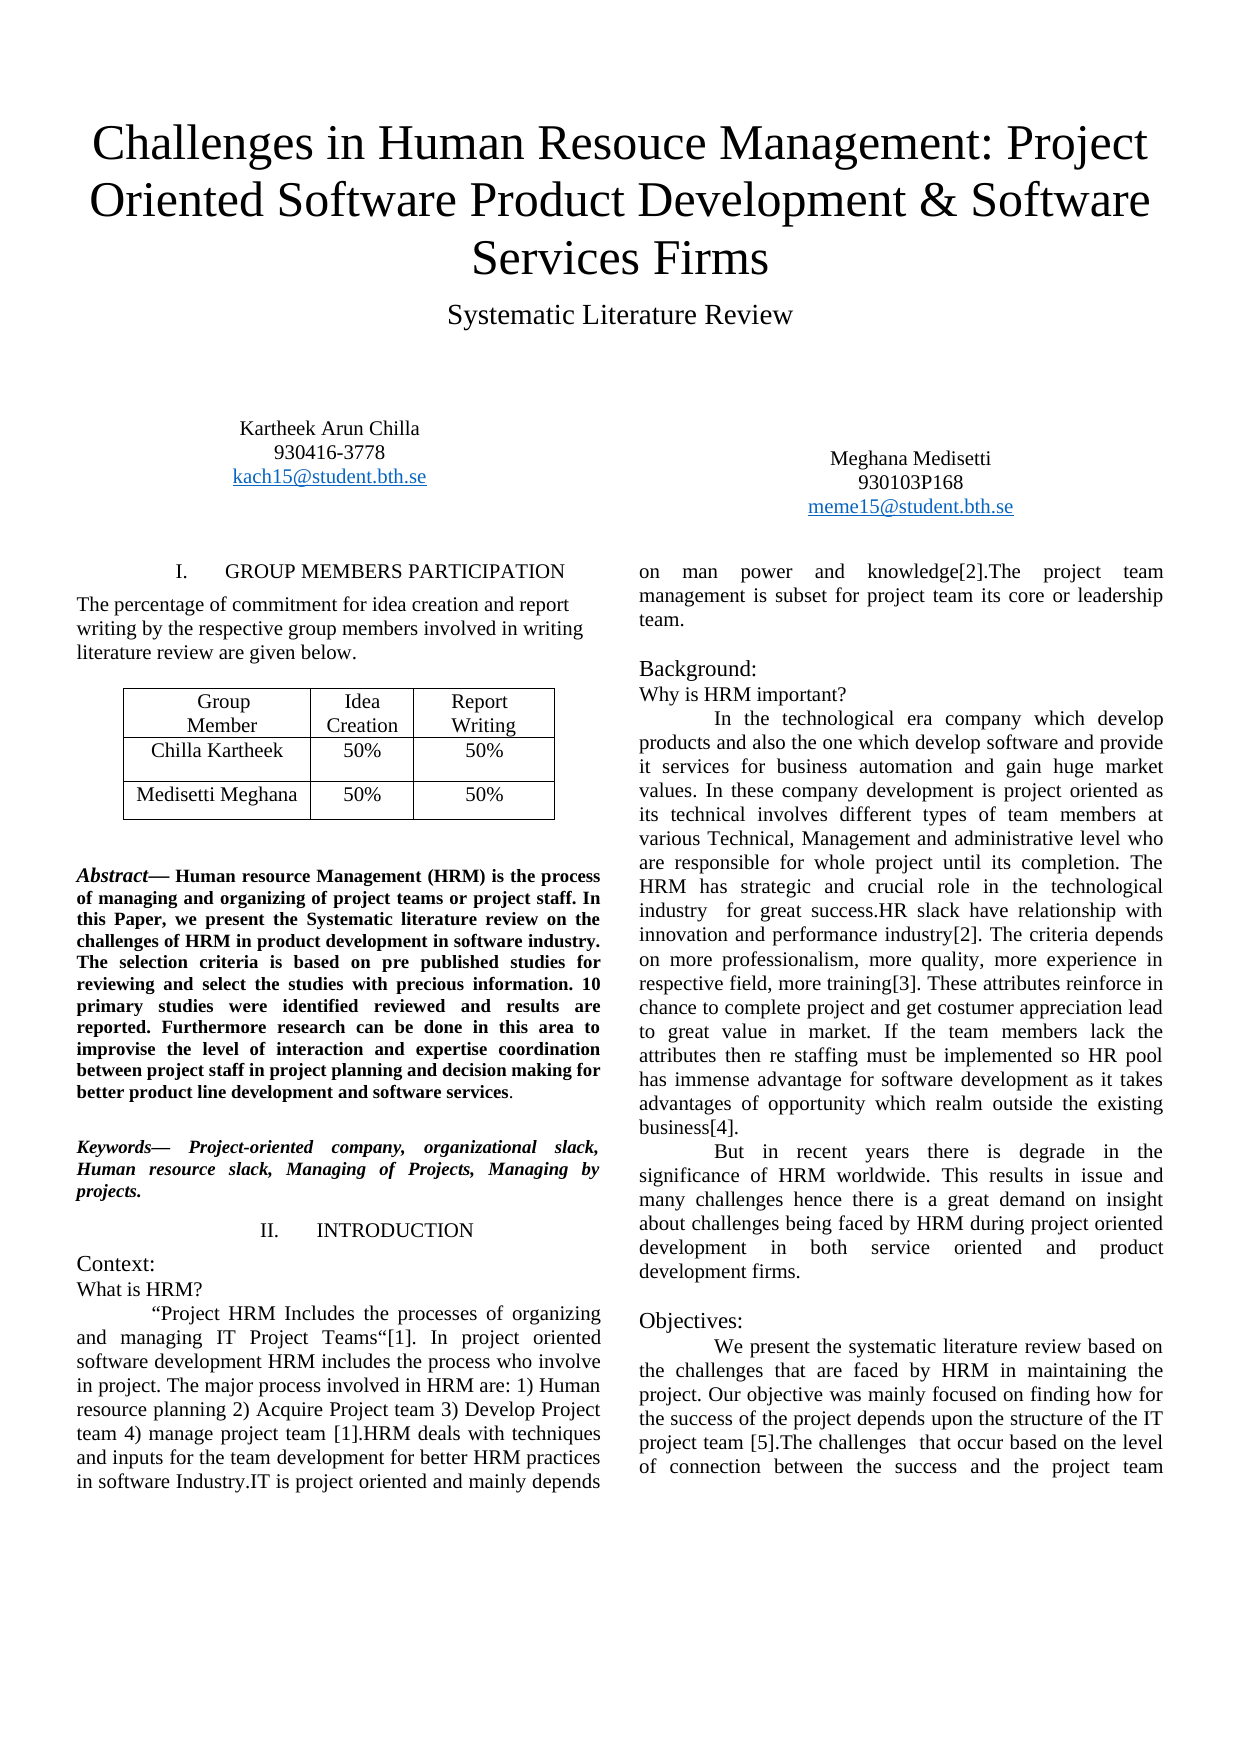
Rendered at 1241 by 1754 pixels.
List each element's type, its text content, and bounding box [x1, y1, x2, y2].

text Objectives: [639, 1307, 1164, 1334]
table_cell 50% [311, 738, 413, 781]
text “Project HRM Includes the processes of organizing and managing IT Project Teams“[1]. In project oriented software development HRM includes the process who involve in project. The major process involved in HRM are: 1) Human resource planning 2) Acquire Project team 3) Develop Project team 4) manage project team [1].HRM deals with techniques and inputs for the team development for better HRM practices in software Industry.IT is project oriented and mainly depends on man power and knowledge[2].The project team management is subset for project team its core or leadership team. [76, 1301, 601, 1493]
table_header Report Writing [414, 689, 554, 737]
text Kartheek Arun Chilla [76, 416, 582, 440]
table_cell Chilla Kartheek [124, 738, 310, 781]
table_cell 50% [311, 782, 413, 819]
text In the technological era company which develop products and also the one which develop software and provide it services for business automation and gain huge market values. In these company development is project oriented as its technical involves different types of team members at various Technical, Management and administrative level who are responsible for whole project until its completion. The HRM has strategic and crucial role in the technological industry for great success.HR slack have relationship with innovation and performance industry[2]. The criteria depends on more professionalism, more quality, more experience in respective field, more training[3]. These attributes reinforce in chance to complete project and get costumer appreciation lead to great value in market. If the team members lack the attributes then re staffing must be implemented so HR pool has immense advantage for software development as it takes advantages of opportunity which realm outside the existing business[4]. [639, 706, 1164, 1139]
table_header Group Member [124, 689, 310, 737]
text Background: [639, 655, 1164, 682]
text Abstract— Human resource Management (HRM) is the process of managing and organizing of project teams or project staff. In this Paper, we present the Systematic literature review on the challenges of HRM in product development in software industry. The selection criteria is based on pre published studies for reviewing and select the studies with precious information. 10 primary studies were identified reviewed and results are reported. Furthermore research can be done in this area to improvise the level of interaction and expertise coordination between project staff in project planning and decision making for better product line development and software services. [76, 863, 601, 1102]
text Why is HRM important? [639, 682, 1164, 706]
table_cell 50% [414, 782, 554, 819]
subtitle GROUP MEMBERS PARTICIPATION [151, 559, 601, 583]
subtitle INTRODUCTION [151, 1218, 601, 1242]
text kach15@student.bth.se [76, 464, 582, 488]
table_cell 50% [414, 738, 554, 781]
text meme15@student.bth.se [657, 494, 1164, 518]
text 930103P168 [657, 470, 1164, 494]
table_cell Medisetti Meghana [124, 782, 310, 819]
text What is HRM? [76, 1277, 601, 1301]
text Context: [76, 1250, 601, 1277]
text Meghana Medisetti [657, 446, 1164, 470]
table_header Idea Creation [311, 689, 413, 737]
text 930416-3778 [76, 440, 582, 464]
text The percentage of commitment for idea creation and report writing by the respective group members involved in writing literature review are given below. [76, 592, 601, 664]
text “Project HRM Includes the processes of organizing and managing IT Project Teams“[1]. In project oriented software development HRM includes the process who involve in project. The major process involved in HRM are: 1) Human resource planning 2) Acquire Project team 3) Develop Project team 4) manage project team [1].HRM deals with techniques and inputs for the team development for better HRM practices in software Industry.IT is project oriented and mainly depends on man power and knowledge[2].The project team management is subset for project team its core or leadership team. [639, 559, 1164, 631]
title Challenges in Human Resouce Management: Project Oriented Software Product Development & Software Services Firms [76, 112, 1164, 285]
text Keywords— Project-oriented company, organizational slack, Human resource slack, Managing of Projects, Managing by projects. [76, 1136, 601, 1201]
text But in recent years there is degrade in the significance of HRM worldwide. This results in issue and many challenges hence there is a great demand on insight about challenges being faced by HRM during project oriented development in both service oriented and product development firms. [639, 1139, 1164, 1283]
subtitle Systematic Literature Review [76, 297, 1164, 331]
